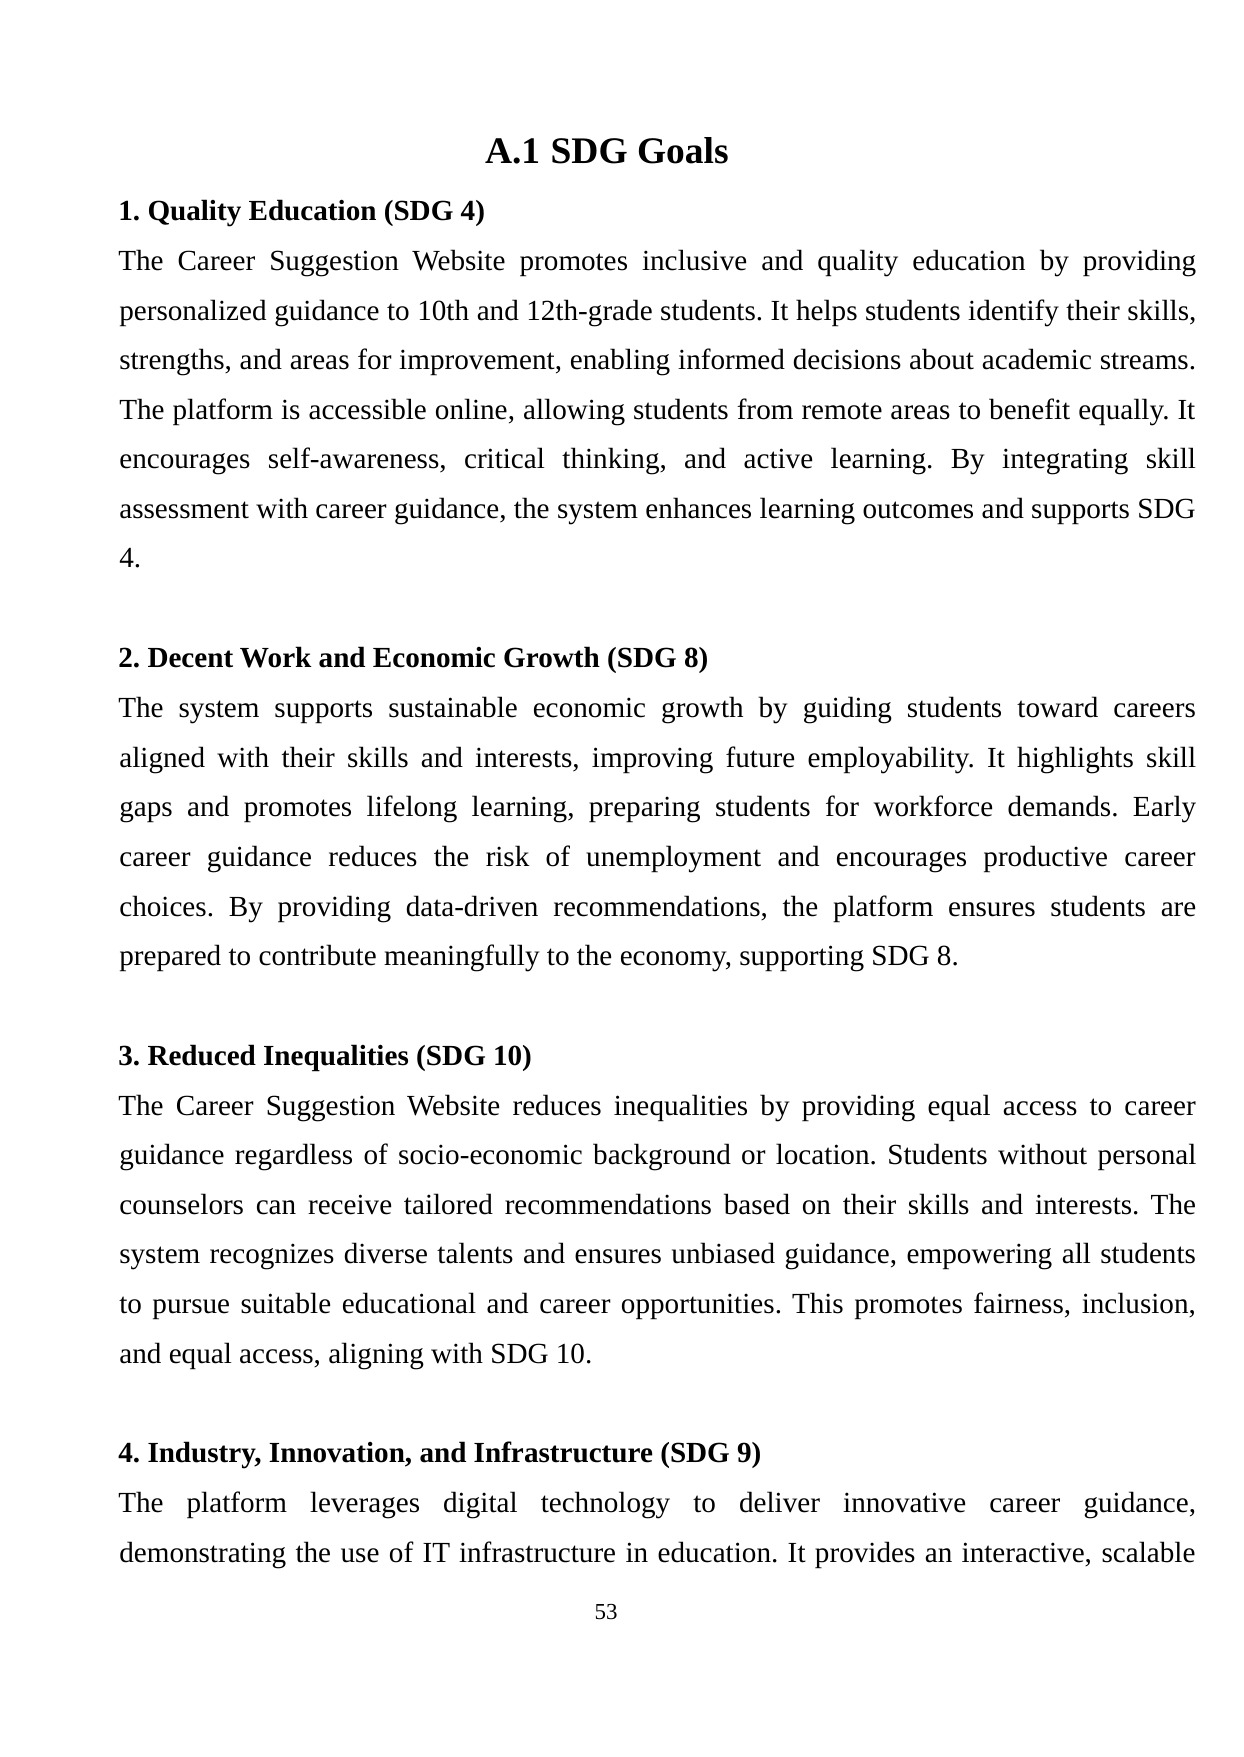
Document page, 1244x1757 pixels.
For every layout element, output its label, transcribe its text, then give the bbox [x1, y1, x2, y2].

text 1. Quality Education (SDG 4) [118, 193, 1197, 227]
text 3. Reduced Inequalities (SDG 10) [118, 1038, 1197, 1072]
subtitle A.1 SDG Goals [182, 128, 1031, 171]
text The Career Suggestion Website reduces inequalities by providing equal access to career guidance regardless of socio-economic background or location. Students without personal counselors can receive tailored recommendations based on their skills and interests. The system recognizes diverse talents and ensures unbiased guidance, empowering all students to pursue suitable educational and career opportunities. This promotes fairness, inclusion, and equal access, aligning with SDG 10. [118, 1088, 1197, 1369]
text 2. Decent Work and Economic Growth (SDG 8) [118, 640, 1197, 674]
text The Career Suggestion Website promotes inclusive and quality education by providing personalized guidance to 10th and 12th-grade students. It helps students identify their skills, strengths, and areas for improvement, enabling informed decisions about academic streams. The platform is accessible online, allowing students from remote areas to benefit equally. It encourages self-awareness, critical thinking, and active learning. By integrating skill assessment with career guidance, the system enhances learning outcomes and supports SDG 4. [118, 243, 1197, 574]
text The system supports sustainable economic growth by guiding students toward careers aligned with their skills and interests, improving future employability. It highlights skill gaps and promotes lifelong learning, preparing students for workforce demands. Early career guidance reduces the risk of unemployment and encourages productive career choices. By providing data-driven recommendations, the platform ensures students are prepared to contribute meaningfully to the economy, supporting SDG 8. [118, 690, 1197, 972]
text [118, 1486, 1197, 1569]
text 4. Industry, Innovation, and Infrastructure (SDG 9) [118, 1436, 1197, 1469]
